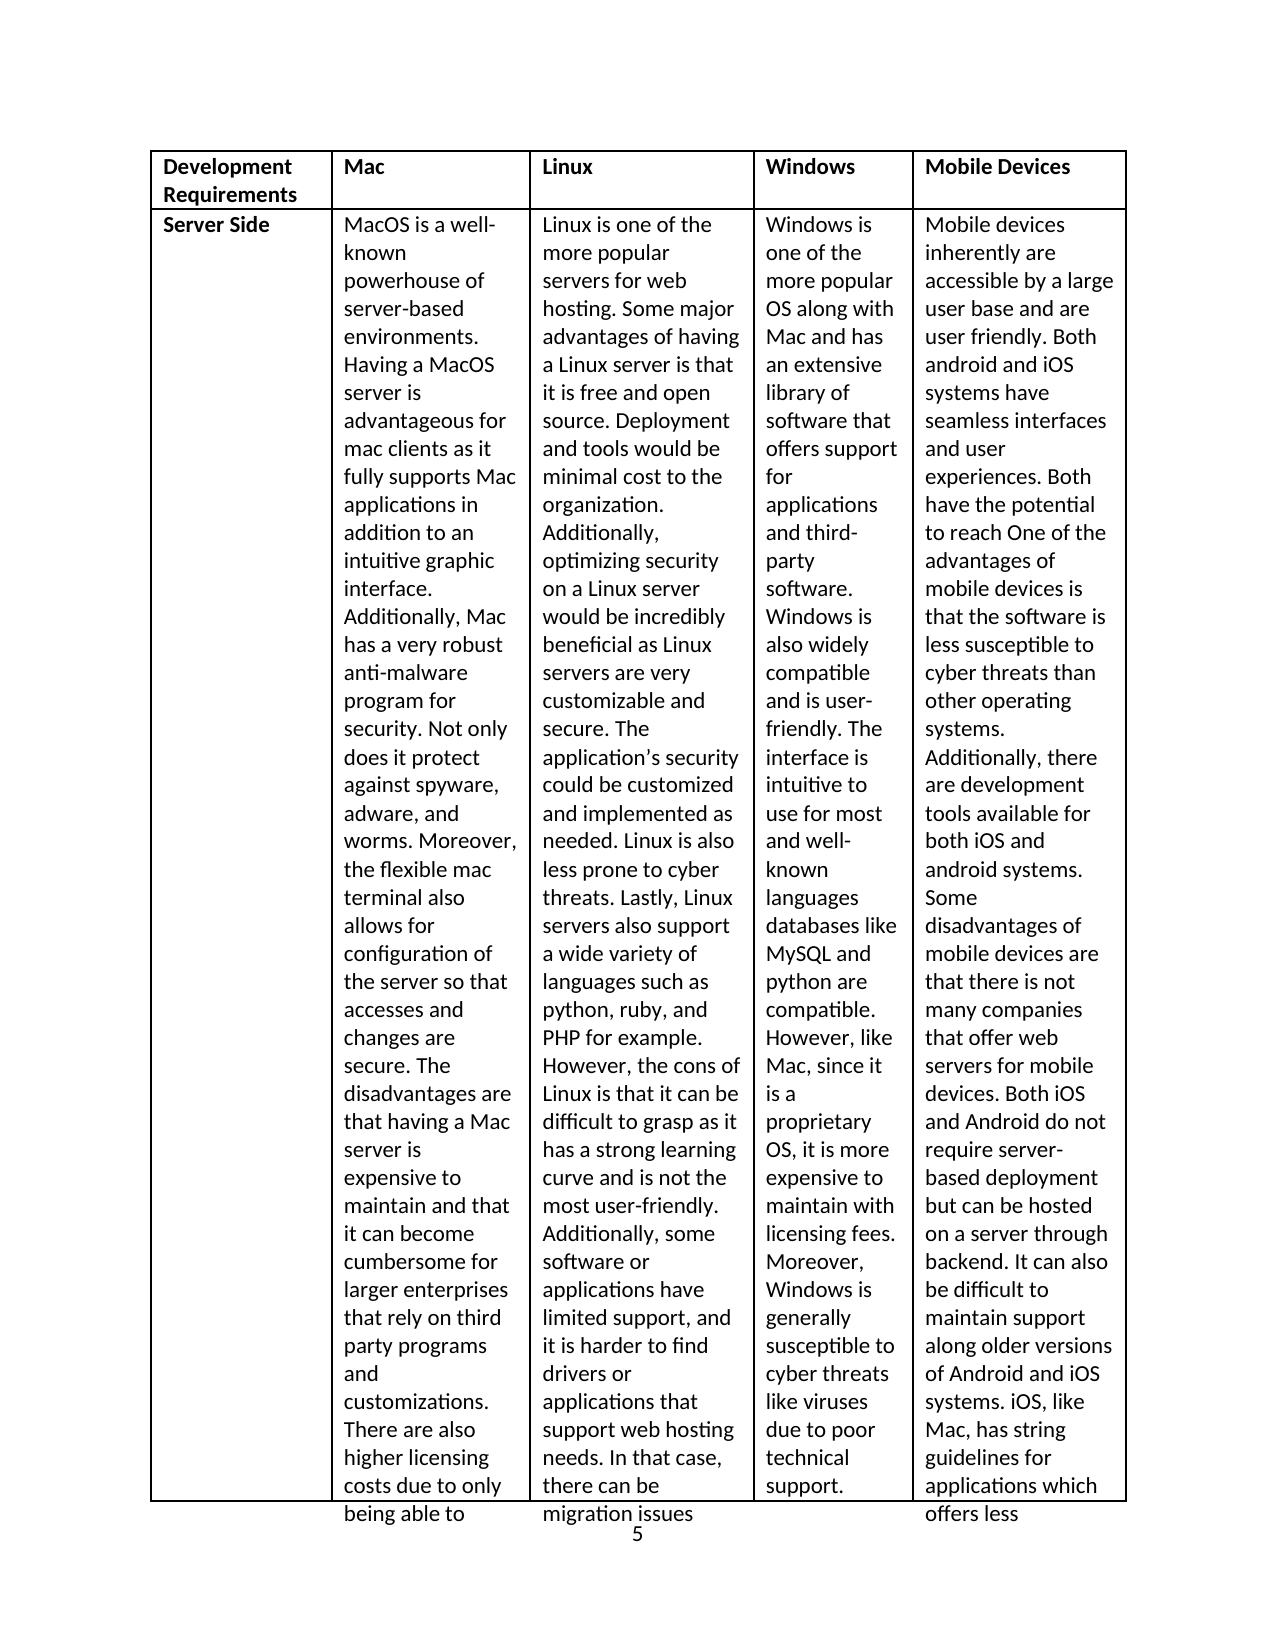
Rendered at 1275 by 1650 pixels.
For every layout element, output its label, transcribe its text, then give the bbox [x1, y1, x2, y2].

table_header Mac [333, 152, 529, 208]
table_header Windows [755, 152, 912, 208]
table_cell Mobile devices inherently are accessible by a large user base and are user friendly. Both android and iOS systems have seamless interfaces and user experiences. Both have the potential to reach One of the advantages of mobile devices is that the software is less susceptible to cyber threats than other operating systems. Additionally, there are development tools available for both iOS and android systems. Some disadvantages of mobile devices are that there is not many companies that offer web servers for mobile devices. Both iOS and Android do not require server-based deployment but can be hosted on a server through backend. It can also be difficult to maintain support along older versions of Android and iOS systems. iOS, like Mac, has string guidelines for applications which offers less opportunity for customization. [914, 210, 1125, 1500]
table_header Linux [531, 152, 753, 208]
table_cell Windows is one of the more popular OS along with Mac and has an extensive library of software that offers support for applications and third-party software. Windows is also widely compatible and is user-friendly. The interface is intuitive to use for most and well-known languages databases like MySQL and python are compatible. However, like Mac, since it is a proprietary OS, it is more expensive to maintain with licensing fees. Moreover, Windows is generally susceptible to cyber threats like viruses due to poor technical support. [755, 210, 912, 1500]
table_cell Linux is one of the more popular servers for web hosting. Some major advantages of having a Linux server is that it is free and open source. Deployment and tools would be minimal cost to the organization. Additionally, optimizing security on a Linux server would be incredibly beneficial as Linux servers are very customizable and secure. The application’s security could be customized and implemented as needed. Linux is also less prone to cyber threats. Lastly, Linux servers also support a wide variety of languages such as python, ruby, and PHP for example. However, the cons of Linux is that it can be difficult to grasp as it has a strong learning curve and is not the most user-friendly. Additionally, some software or applications have limited support, and it is harder to find drivers or applications that support web hosting needs. In that case, there can be migration issues from Windows to Linux. [531, 210, 753, 1500]
table_cell Server Side [152, 210, 331, 1500]
table_header Mobile Devices [914, 152, 1125, 208]
table_header Development Requirements [152, 152, 331, 208]
table_cell MacOS is a well-known powerhouse of server-based environments. Having a MacOS server is advantageous for mac clients as it fully supports Mac applications in addition to an intuitive graphic interface. Additionally, Mac has a very robust anti-malware program for security. Not only does it protect against spyware, adware, and worms. Moreover, the flexible mac terminal also allows for configuration of the server so that accesses and changes are secure. The disadvantages are that having a Mac server is expensive to maintain and that it can become cumbersome for larger enterprises that rely on third party programs and customizations. There are also higher licensing costs due to only being able to purchase Apple products. [333, 210, 529, 1500]
